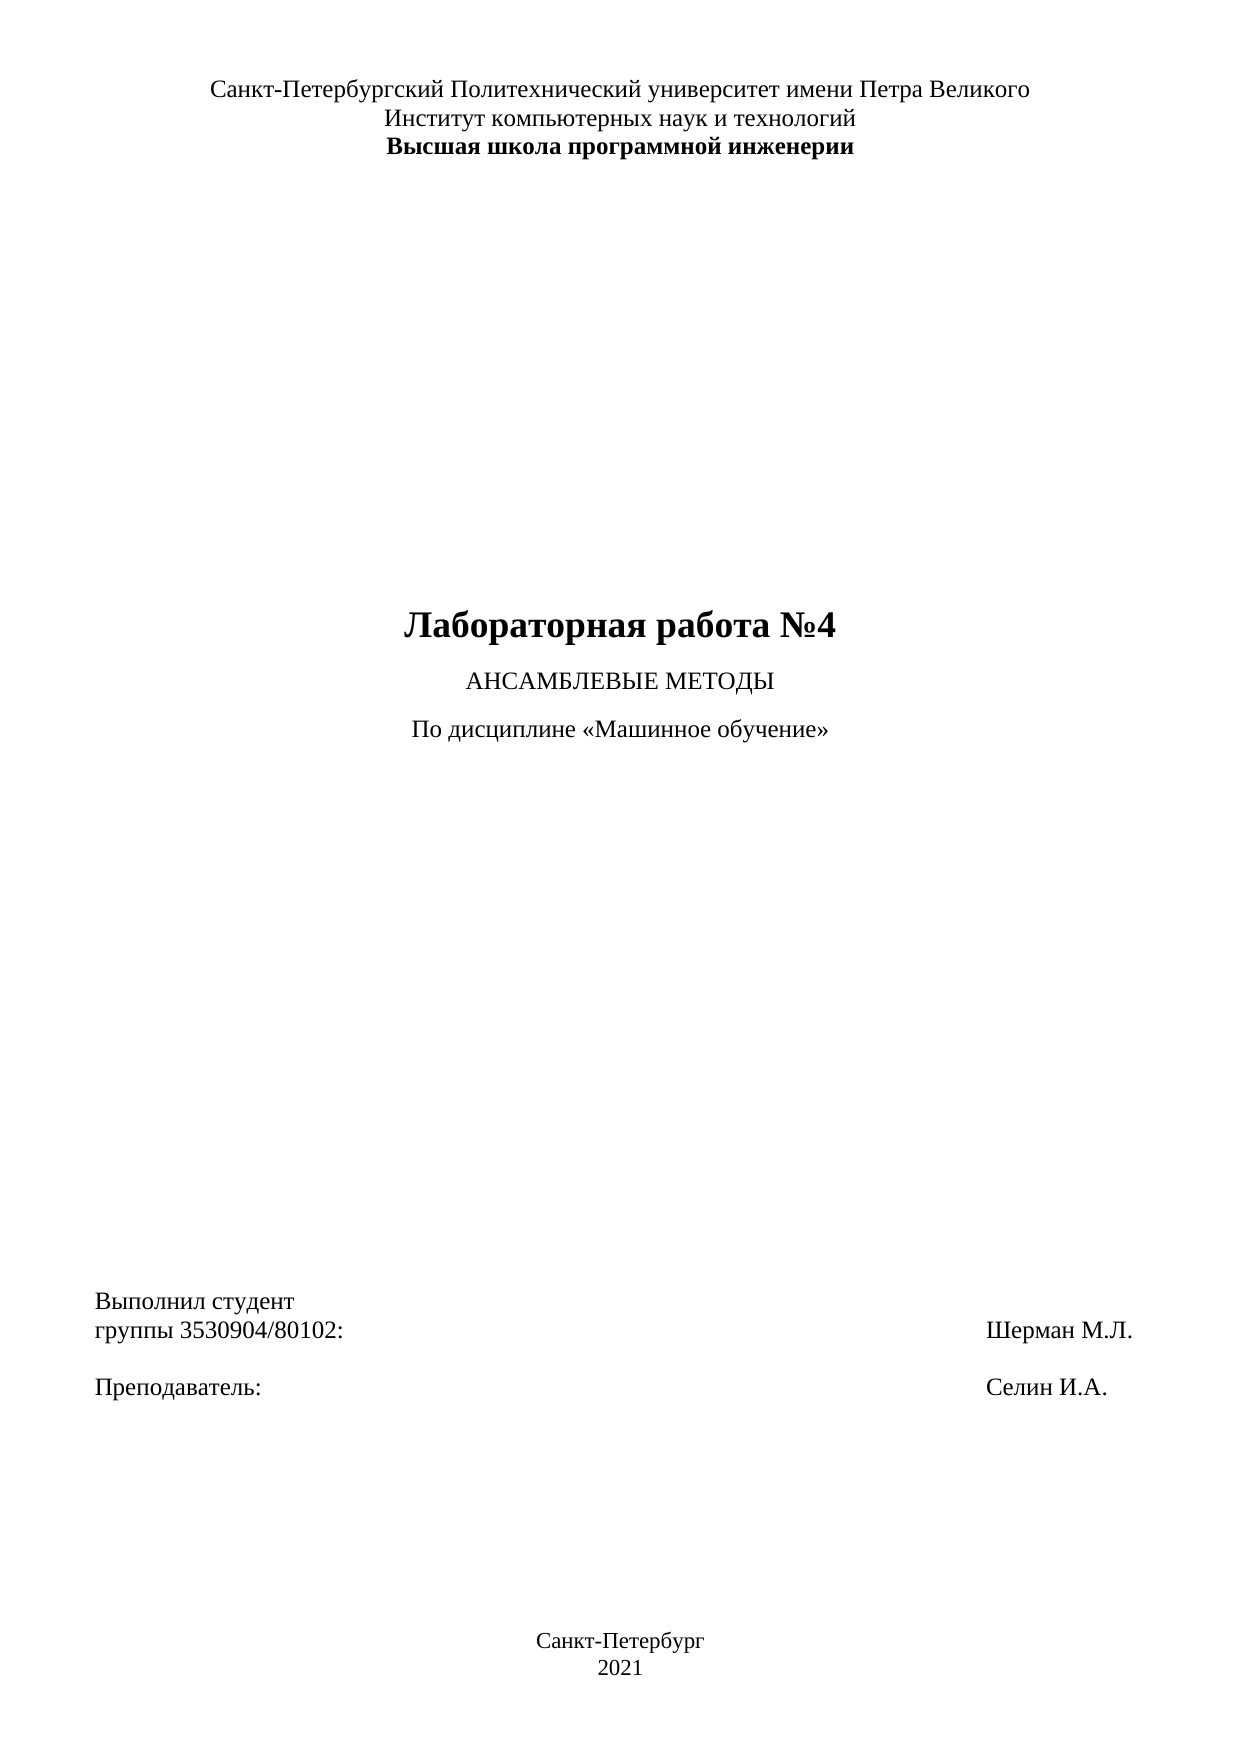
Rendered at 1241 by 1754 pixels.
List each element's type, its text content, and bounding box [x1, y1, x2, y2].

text группы 3530904/80102: Шерман М.Л. [94, 1315, 1146, 1344]
text Преподаватель: Селин И.А. [94, 1372, 1146, 1401]
text По дисциплине «Машинное обучение» [94, 714, 1146, 742]
text Лабораторная работа №4 [94, 603, 1146, 646]
text Выполнил студент [94, 1286, 1146, 1315]
text АНСАМБЛЕВЫЕ МЕТОДЫ [94, 666, 1146, 695]
